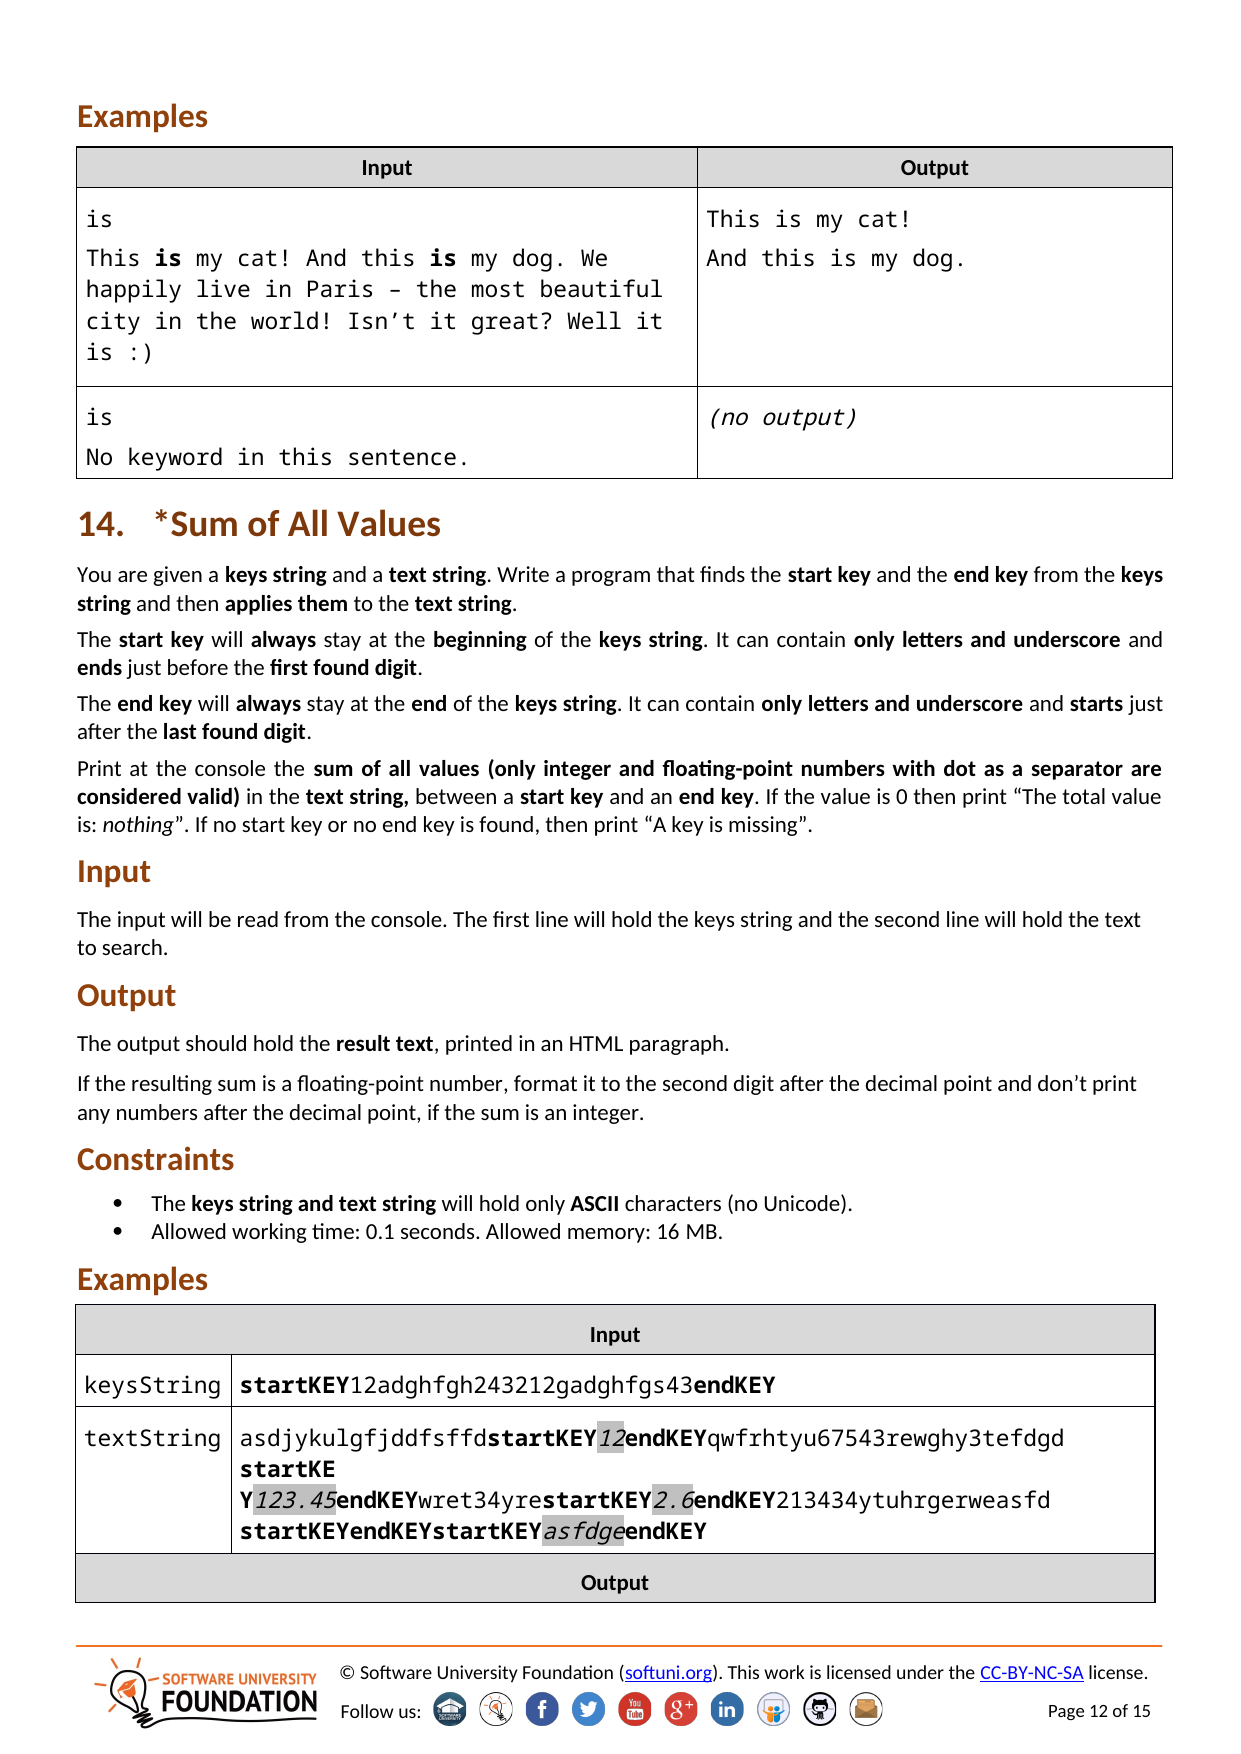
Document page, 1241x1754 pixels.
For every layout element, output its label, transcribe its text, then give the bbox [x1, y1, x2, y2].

table_cell Output [76, 1554, 1154, 1602]
subtitle *Sum of All Values [77, 499, 1163, 545]
table_cell startKEY12adghfgh243212gadghfgs43endKEY [232, 1355, 1154, 1406]
table_cell textString [76, 1407, 231, 1552]
table_cell This is my cat! And this is my dog. [698, 188, 1172, 386]
picture [433, 1692, 467, 1726]
text The input will be read from the console. The first line will hold the keys string and the second line will hold the text to search. [77, 905, 1163, 961]
picture [803, 1692, 837, 1726]
picture [525, 1692, 559, 1726]
text The end key will always stay at the end of the keys string. It can contain only letters and underscore and starts just after the last found digit. [77, 689, 1163, 745]
subtitle Constraints [77, 1138, 1163, 1179]
subtitle Input [77, 850, 1163, 891]
table_cell (no output) [698, 387, 1172, 478]
table_header Output [698, 148, 1172, 187]
picture [664, 1692, 698, 1726]
picture [479, 1692, 513, 1726]
picture [710, 1692, 744, 1726]
text The start key will always stay at the beginning of the keys string. It can contain only letters and underscore and ends just before the first found digit. [77, 625, 1163, 681]
list The keys string and text string will hold only ASCII characters (no Unicode). [114, 1189, 1163, 1217]
picture [757, 1692, 790, 1726]
picture [572, 1692, 605, 1726]
list Allowed working time: 0.1 seconds. Allowed memory: 16 MB. [114, 1217, 1163, 1245]
text You are given a keys string and a text string. Write a program that finds the start key and the end key from the keys string and then applies them to the text string. [77, 561, 1163, 617]
text If the resulting sum is a floating-point number, format it to the second digit after the decimal point and don’t print any numbers after the decimal point, if the sum is an integer. [77, 1069, 1163, 1126]
table_header Input [76, 1305, 1154, 1354]
text Print at the console the sum of all values (only integer and floating-point numbers with dot as a separator are considered valid) in the text string, between a start key and an end key. If the value is 0 then print “The total value is: nothing”. If no start key or no end key is found, then print “A key is missing”. [77, 754, 1163, 838]
table_header Input [77, 148, 697, 187]
text The output should hold the result text, printed in an HTML paragraph. [77, 1029, 1163, 1057]
table_cell keysString [76, 1355, 231, 1406]
subtitle Examples [77, 95, 1163, 136]
picture [849, 1692, 883, 1726]
subtitle Output [77, 974, 1163, 1015]
table_cell is No keyword in this sentence. [77, 387, 697, 478]
picture [93, 1656, 317, 1729]
subtitle Examples [77, 1258, 1163, 1298]
picture [618, 1692, 652, 1726]
table_cell is This is my cat! And this is my dog. We happily live in Paris – the most beautiful city in the world! Isn’t it great? Well it is :) [77, 188, 697, 386]
